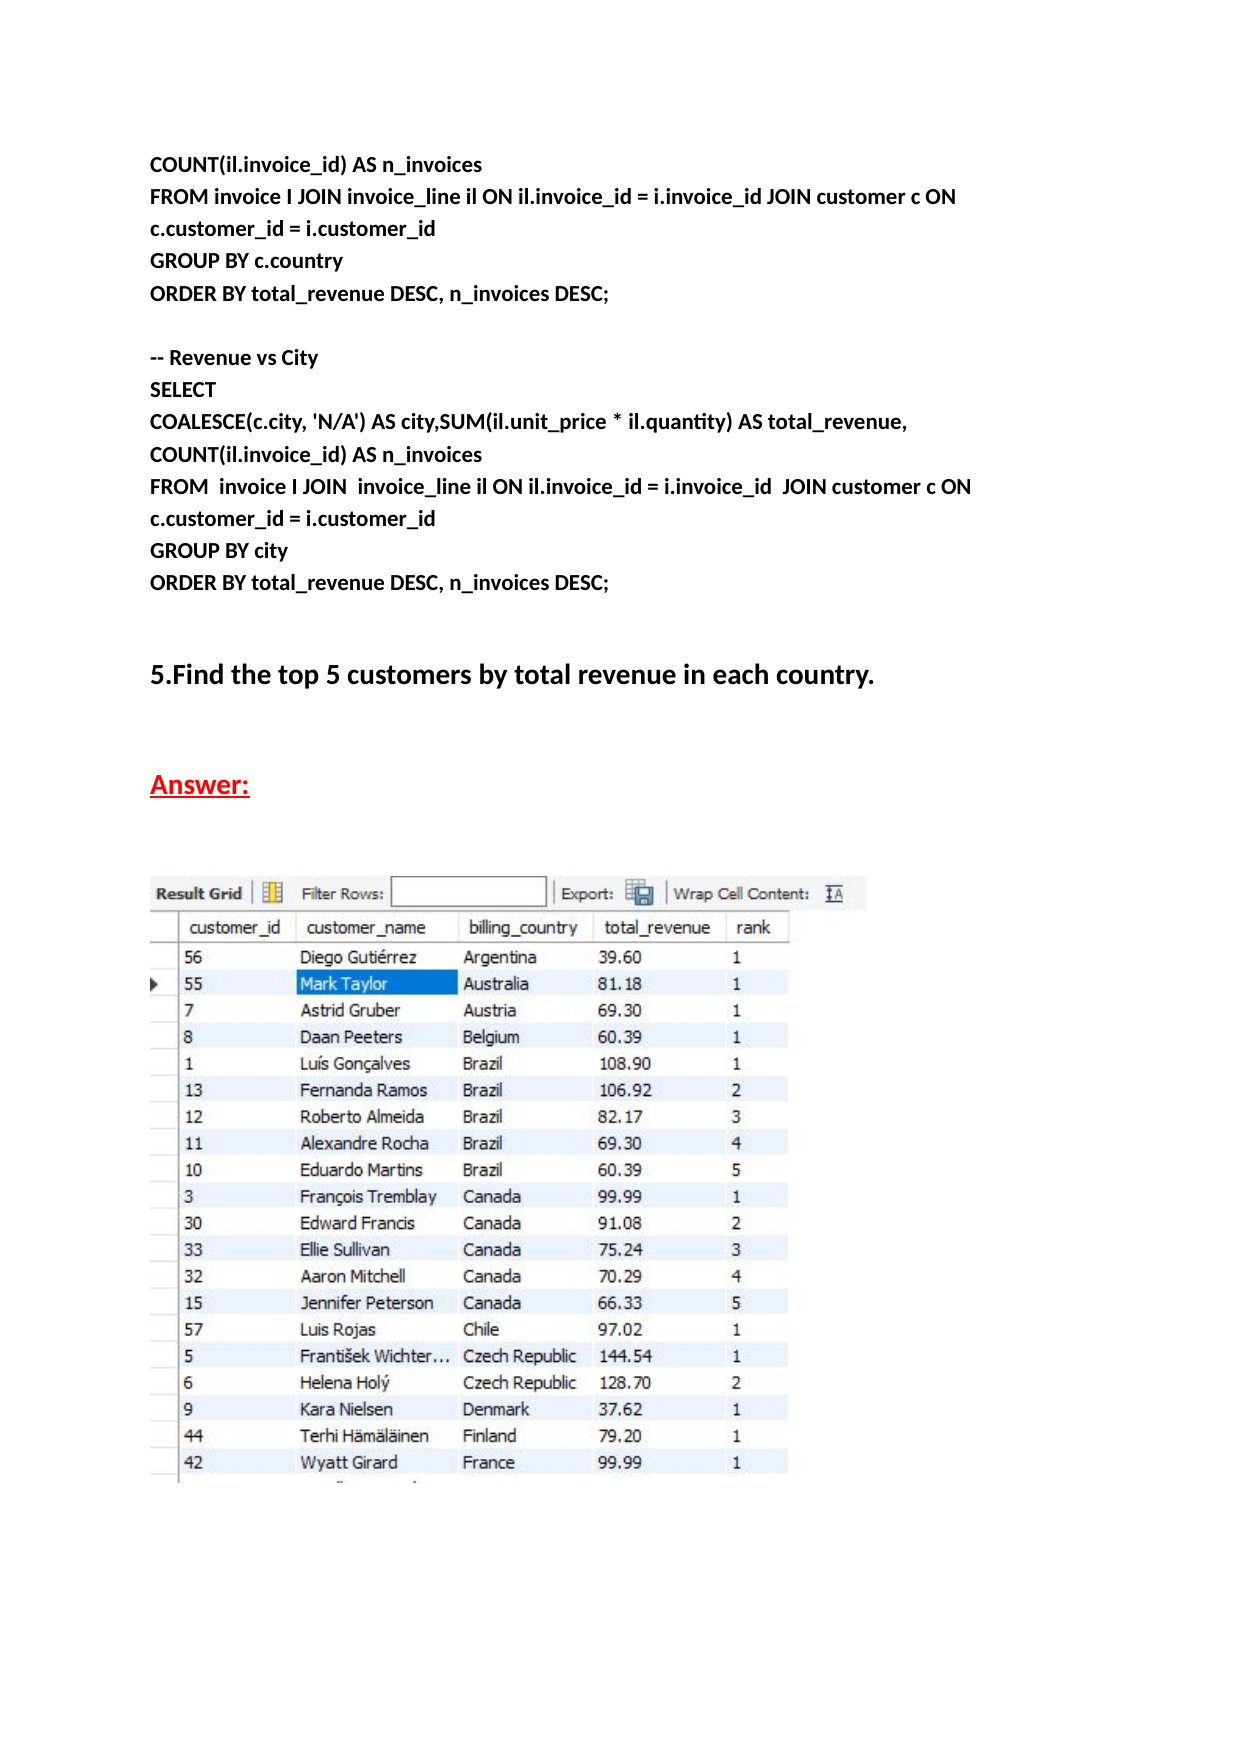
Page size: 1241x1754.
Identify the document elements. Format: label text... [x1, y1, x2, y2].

text GROUP BY c.country [150, 247, 1090, 274]
text COUNT(il.invoice_id) AS n_invoices [150, 150, 1090, 178]
text FROM invoice I JOIN invoice_line il ON il.invoice_id = i.invoice_id JOIN customer c ON c.customer_id = i.customer_id [150, 182, 1090, 242]
text FROM invoice I JOIN invoice_line il ON il.invoice_id = i.invoice_id JOIN customer c ON c.customer_id = i.customer_id [150, 472, 1090, 532]
text COALESCE(c.city, 'N/A') AS city,SUM(il.unit_price * il.quantity) AS total_revenue, COUNT(il.invoice_id) AS n_invoices [150, 407, 1090, 468]
picture [150, 876, 868, 1483]
text GROUP BY city [150, 536, 1090, 564]
text ORDER BY total_revenue DESC, n_invoices DESC; [150, 568, 1090, 596]
text ORDER BY total_revenue DESC, n_invoices DESC; [150, 279, 1090, 307]
text 5.Find the top 5 customers by total revenue in each country. [150, 656, 1090, 691]
text Answer: [150, 766, 1090, 802]
text SELECT [150, 375, 1090, 403]
text -- Revenue vs City [150, 343, 1090, 371]
